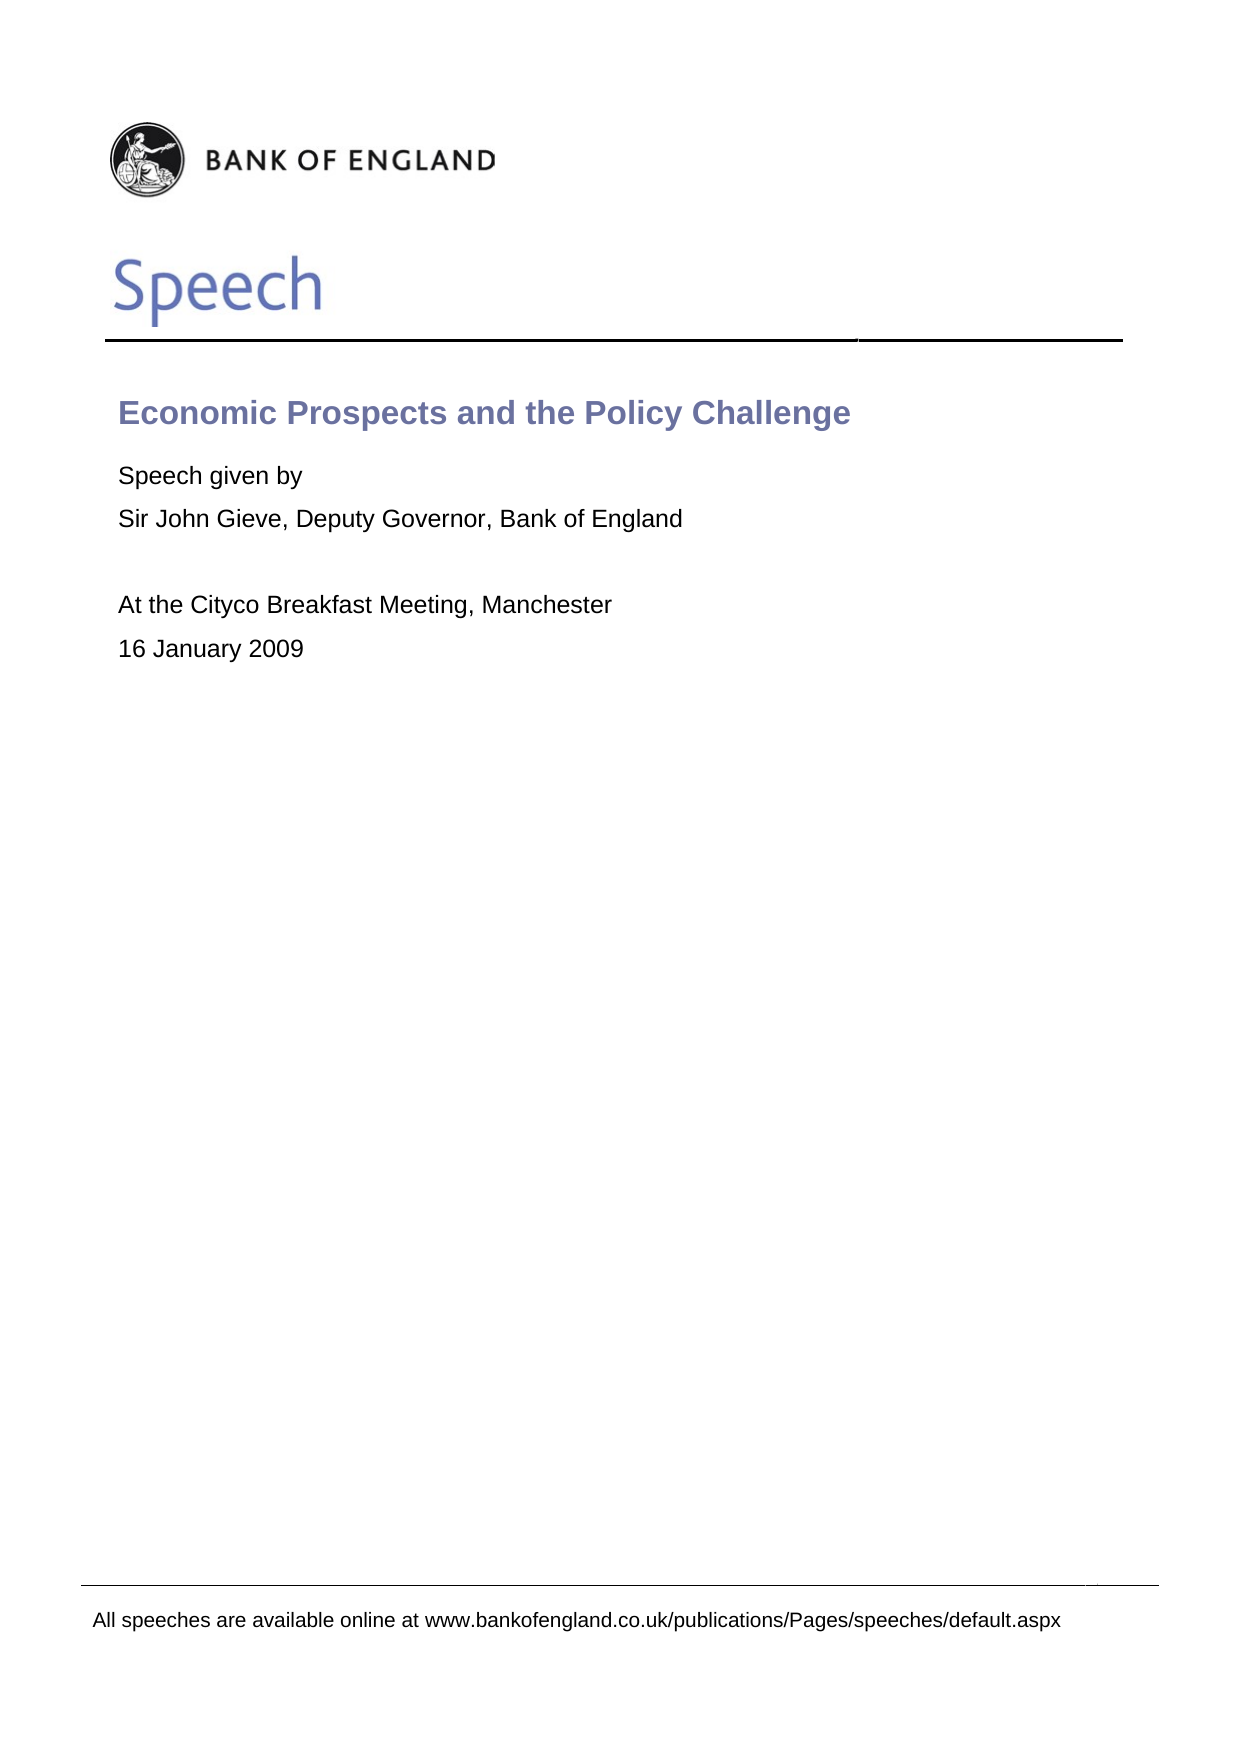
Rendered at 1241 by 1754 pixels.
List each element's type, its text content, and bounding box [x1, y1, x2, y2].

text Economic Prospects and the Policy Challenge [118, 393, 1109, 432]
text At the Cityco Breakfast Meeting, Manchester 16 January 2009 [118, 590, 614, 662]
text All speeches are available online at www.bankofengland.co.uk/publications/Pages/speeches/default.aspx [92, 1608, 1109, 1632]
picture [110, 122, 495, 327]
text Sir John Gieve, Deputy Governor, Bank of England [118, 504, 1109, 533]
text Speech given by [118, 461, 1109, 490]
